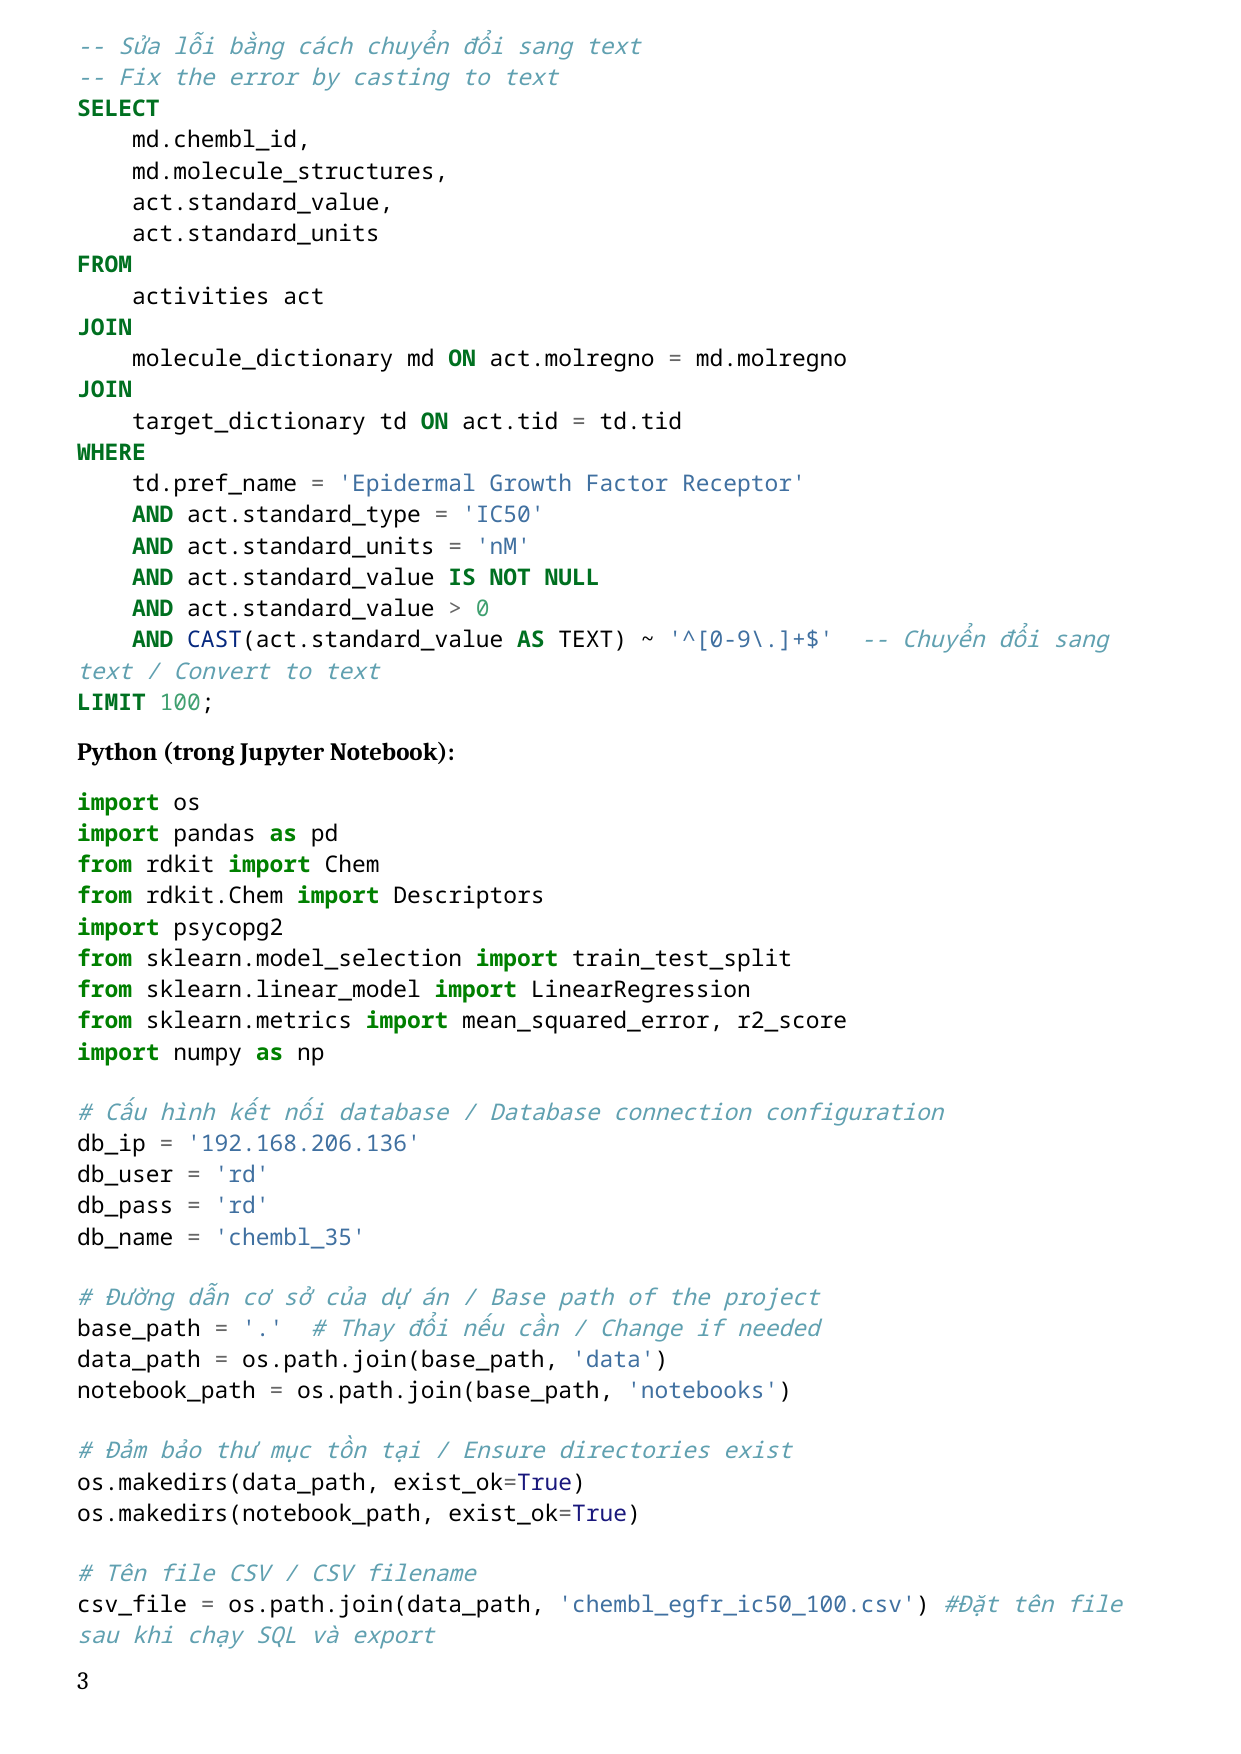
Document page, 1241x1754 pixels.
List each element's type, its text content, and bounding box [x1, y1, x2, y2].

text -- Sửa lỗi bằng cách chuyển đổi sang text -- Fix the error by casting to text SELECT md.chembl_id, md.molecule_structures, act.standard_value, act.standard_units FROM activities act JOIN molecule_dictionary md ON act.molregno = md.molregno JOIN target_dictionary td ON act.tid = td.tid WHERE td.pref_name = 'Epidermal Growth Factor Receptor' AND act.standard_type = 'IC50' AND act.standard_units = 'nM' AND act.standard_value IS NOT NULL AND act.standard_value > 0 AND CAST(act.standard_value AS TEXT) ~ '^[0-9\.]+$' -- Chuyển đổi sang text / Convert to text LIMIT 100; [77, 29, 1163, 717]
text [77, 785, 1163, 1650]
text Python (trong Jupyter Notebook): [77, 738, 1163, 767]
